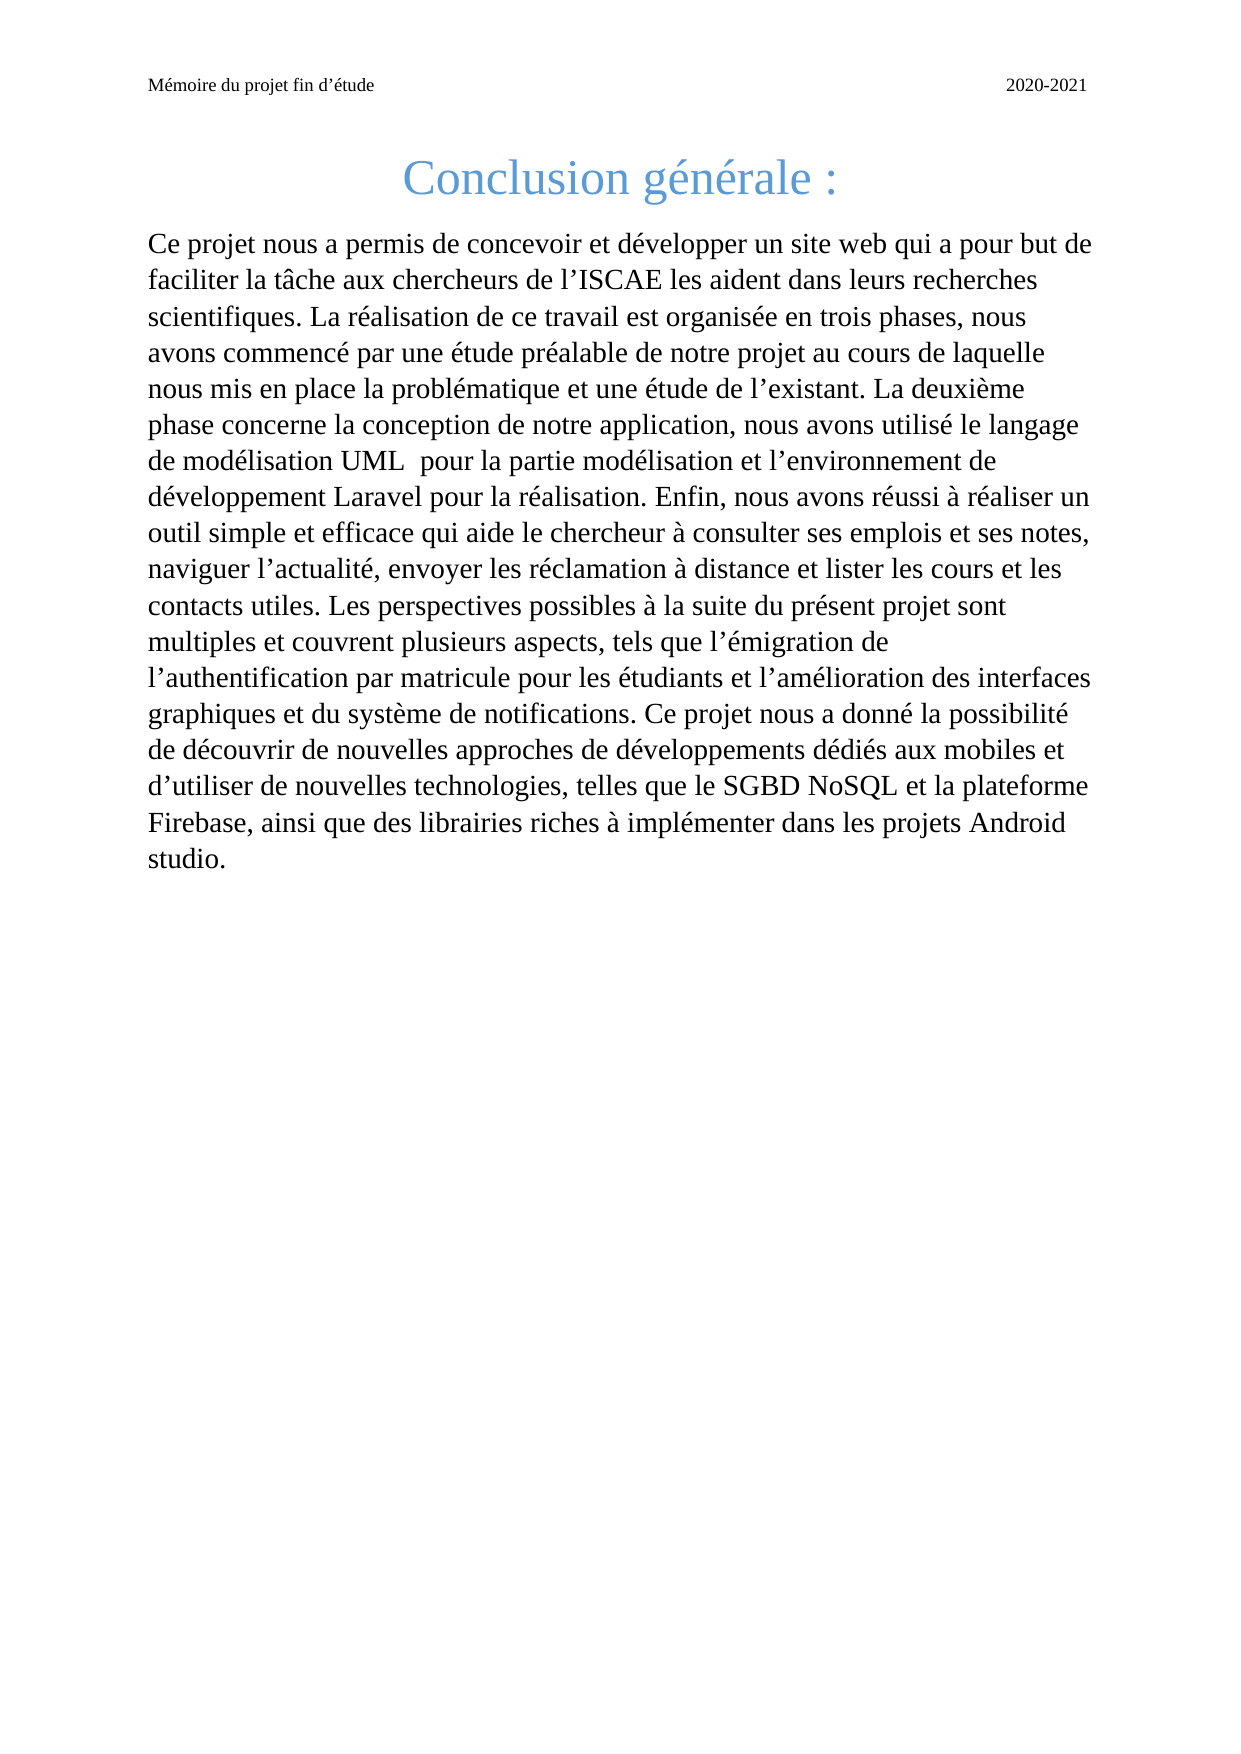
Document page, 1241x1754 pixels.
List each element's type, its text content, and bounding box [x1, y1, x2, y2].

text Ce projet nous a permis de concevoir et développer un site web qui a pour but de faciliter la tâche aux chercheurs de l’ISCAE les aident dans leurs recherches scientifiques. La réalisation de ce travail est organisée en trois phases, nous avons commencé par une étude préalable de notre projet au cours de laquelle nous mis en place la problématique et une étude de l’existant. La deuxième phase concerne la conception de notre application, nous avons utilisé le langage de modélisation UML pour la partie modélisation et l’environnement de développement Laravel pour la réalisation. Enfin, nous avons réussi à réaliser un outil simple et efficace qui aide le chercheur à consulter ses emplois et ses notes, naviguer l’actualité, envoyer les réclamation à distance et lister les cours et les contacts utiles. Les perspectives possibles à la suite du présent projet sont multiples et couvrent plusieurs aspects, tels que l’émigration de l’authentification par matricule pour les étudiants et l’amélioration des interfaces graphiques et du système de notifications. Ce projet nous a donné la possibilité de découvrir de nouvelles approches de développements dédiés aux mobiles et d’utiliser de nouvelles technologies, telles que le SGBD NoSQL et la plateforme Firebase, ainsi que des librairies riches à implémenter dans les projets Android studio. [148, 226, 1093, 874]
text Conclusion générale : [148, 148, 1093, 205]
